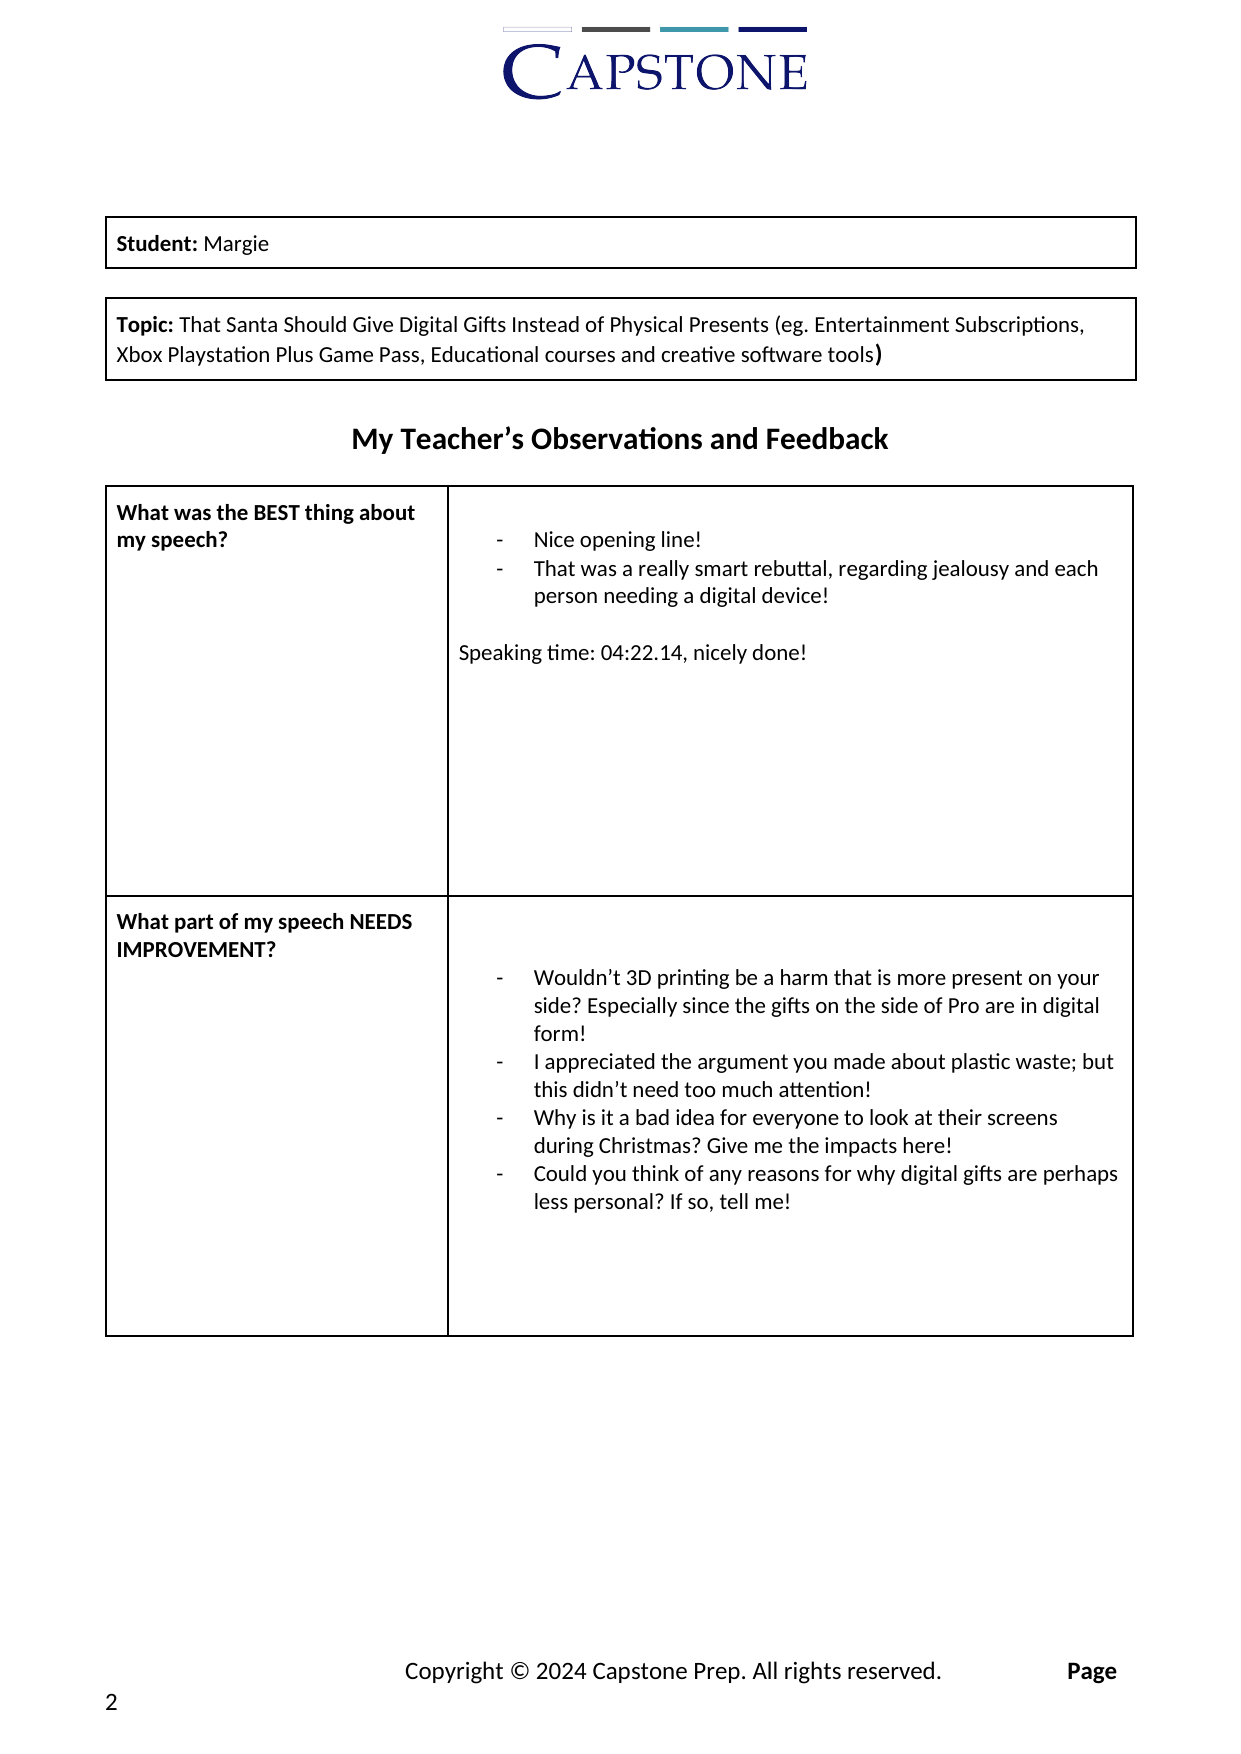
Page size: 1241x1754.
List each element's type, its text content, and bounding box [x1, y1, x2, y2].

table_cell What part of my speech NEEDS IMPROVEMENT? [107, 897, 447, 1335]
table_header What was the BEST thing about my speech? [107, 487, 447, 894]
picture [495, 18, 816, 106]
text My Teacher’s Observations and Feedback [105, 419, 1135, 457]
table_header Topic: That Santa Should Give Digital Gifts Instead of Physical Presents (eg. Entertainment Subscriptions, Xbox Playstation Plus Game Pass, Educational courses and creative software tools) [107, 299, 1135, 379]
table_cell Wouldn’t 3D printing be a harm that is more present on your side? Especially since the gifts on the side of Pro are in digital form! I appreciated the argument you made about plastic waste; but this didn’t need too much attention! Why is it a bad idea for everyone to look at their screens during Christmas? Give me the impacts here! Could you think of any reasons for why digital gifts are perhaps less personal? If so, tell me! [449, 897, 1132, 1335]
table_header Nice opening line! That was a really smart rebuttal, regarding jealousy and each person needing a digital device! Speaking time: 04:22.14, nicely done! [449, 487, 1132, 894]
table_header Student: Margie [107, 218, 1135, 267]
